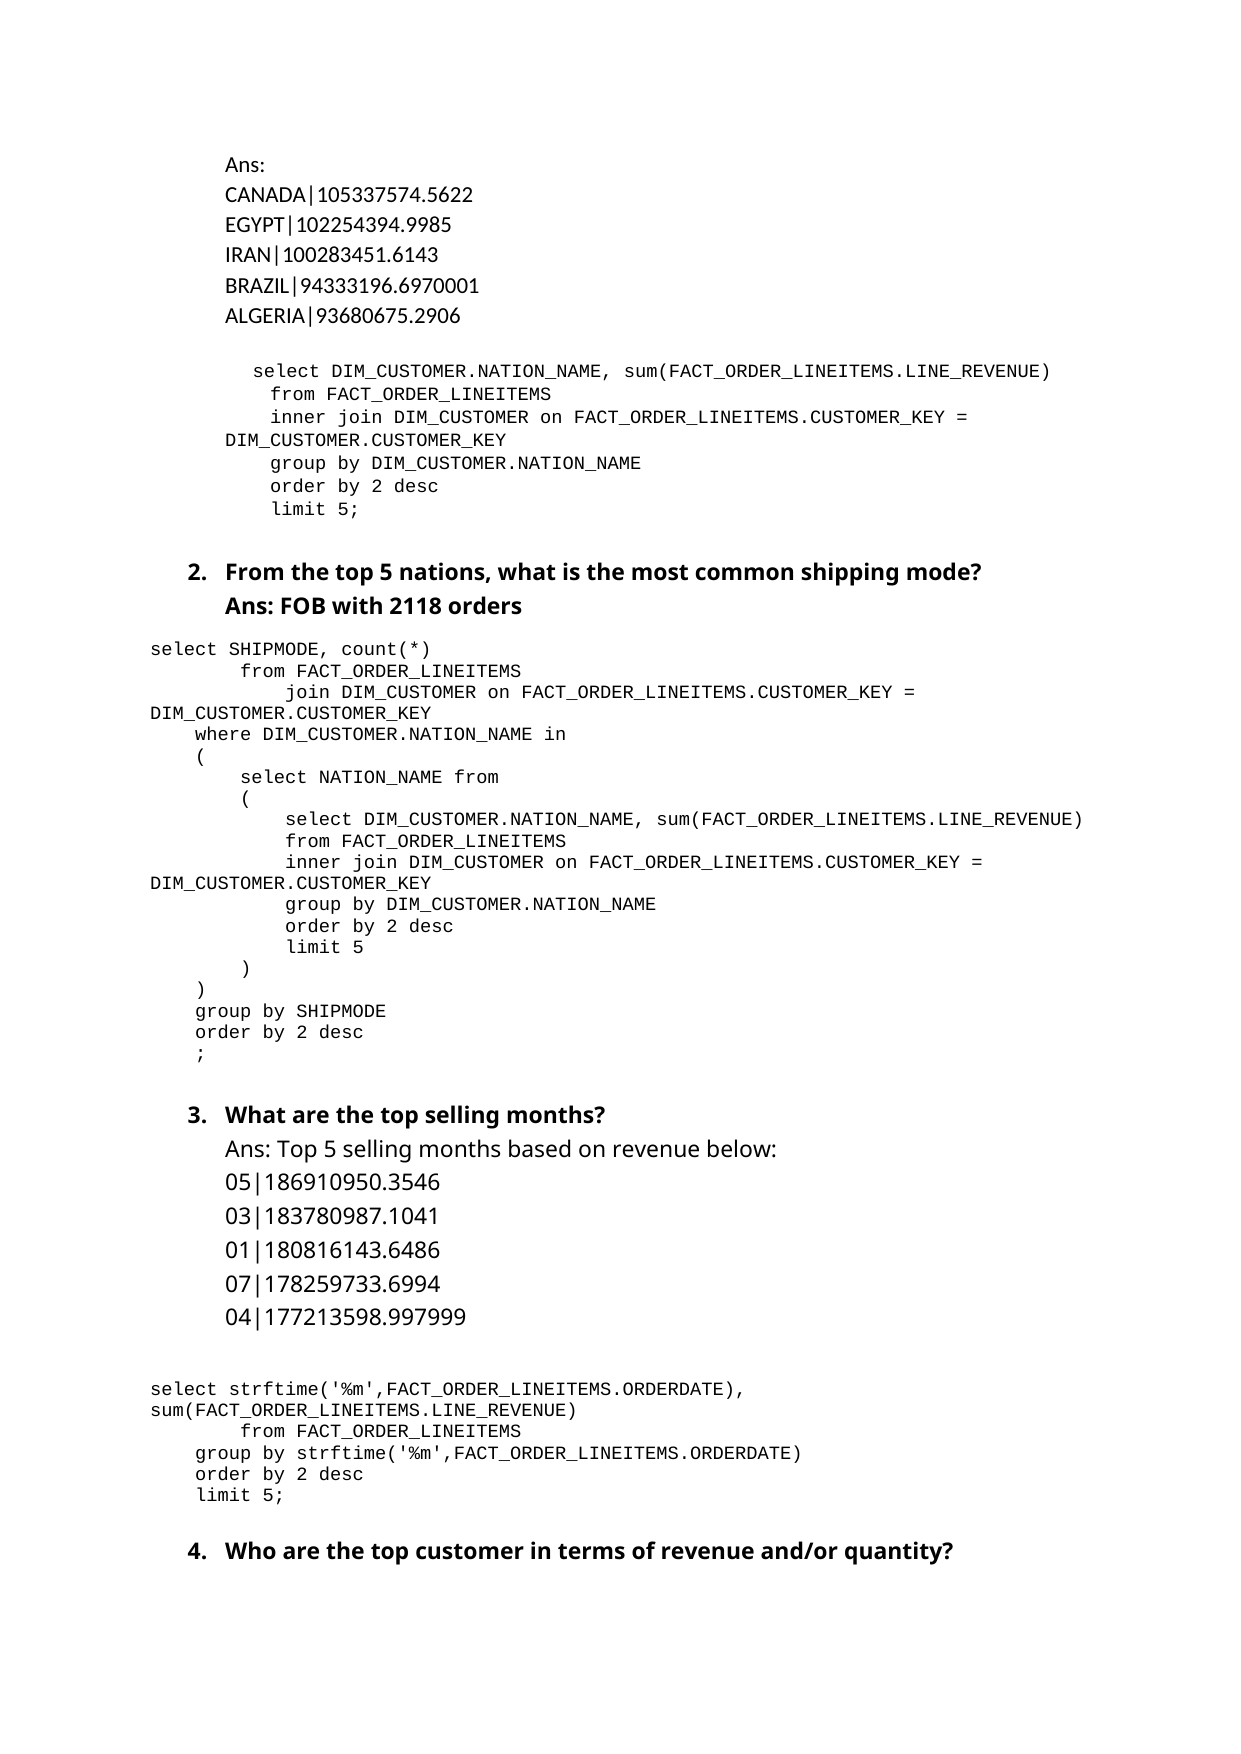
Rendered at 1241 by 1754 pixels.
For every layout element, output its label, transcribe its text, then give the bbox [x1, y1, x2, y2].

text ) [150, 980, 1090, 1001]
text group by SHIPMODE [150, 1001, 1090, 1023]
text limit 5 [150, 938, 1090, 959]
list Ans: FOB with 2118 orders [225, 590, 1090, 621]
text group by strftime('%m',FACT_ORDER_LINEITEMS.ORDERDATE) [150, 1443, 1090, 1465]
text where DIM_CUSTOMER.NATION_NAME in [150, 725, 1090, 746]
text group by DIM_CUSTOMER.NATION_NAME [150, 895, 1090, 916]
list 03|183780987.1041 [225, 1200, 1090, 1231]
text select SHIPMODE, count(*) [150, 640, 1090, 661]
text order by 2 desc [150, 916, 1090, 938]
text from FACT_ORDER_LINEITEMS [150, 831, 1090, 853]
list Ans: Top 5 selling months based on revenue below: [225, 1133, 1090, 1164]
list from FACT_ORDER_LINEITEMS [225, 385, 1090, 406]
text ; [150, 1044, 1090, 1065]
list 01|180816143.6486 [225, 1234, 1090, 1265]
text order by 2 desc [150, 1023, 1090, 1044]
text from FACT_ORDER_LINEITEMS [150, 1422, 1090, 1443]
text inner join DIM_CUSTOMER on FACT_ORDER_LINEITEMS.CUSTOMER_KEY = DIM_CUSTOMER.CUSTOMER_KEY [150, 853, 1090, 895]
list order by 2 desc [225, 476, 1090, 498]
list Ans: [225, 150, 1090, 178]
text ( [150, 746, 1090, 768]
text join DIM_CUSTOMER on FACT_ORDER_LINEITEMS.CUSTOMER_KEY = DIM_CUSTOMER.CUSTOMER_KEY [150, 683, 1090, 725]
list What are the top selling months? [187, 1099, 1090, 1130]
list From the top 5 nations, what is the most common shipping mode? [187, 556, 1090, 587]
list 07|178259733.6994 [225, 1268, 1090, 1299]
list 04|177213598.997999 [225, 1301, 1090, 1333]
list Who are the top customer in terms of revenue and/or quantity? [187, 1535, 1090, 1567]
list select DIM_CUSTOMER.NATION_NAME, sum(FACT_ORDER_LINEITEMS.LINE_REVENUE) [225, 361, 1090, 383]
list IRAN|100283451.6143 [225, 241, 1090, 269]
list ALGERIA|93680675.2906 [225, 301, 1090, 329]
list EGYPT|102254394.9985 [225, 210, 1090, 238]
list 05|186910950.3546 [225, 1166, 1090, 1198]
text select DIM_CUSTOMER.NATION_NAME, sum(FACT_ORDER_LINEITEMS.LINE_REVENUE) [150, 810, 1090, 831]
text order by 2 desc [150, 1465, 1090, 1486]
text from FACT_ORDER_LINEITEMS [150, 661, 1090, 683]
text select strftime('%m',FACT_ORDER_LINEITEMS.ORDERDATE), sum(FACT_ORDER_LINEITEMS.LINE_REVENUE) [150, 1380, 1090, 1422]
list group by DIM_CUSTOMER.NATION_NAME [225, 453, 1090, 475]
list limit 5; [225, 499, 1090, 521]
list inner join DIM_CUSTOMER on FACT_ORDER_LINEITEMS.CUSTOMER_KEY = DIM_CUSTOMER.CUSTOMER_KEY [225, 408, 1090, 452]
list BRAZIL|94333196.6970001 [225, 271, 1090, 299]
text select NATION_NAME from [150, 768, 1090, 789]
text limit 5; [150, 1486, 1090, 1507]
text ) [150, 959, 1090, 980]
text ( [150, 789, 1090, 810]
list CANADA|105337574.5622 [225, 180, 1090, 208]
